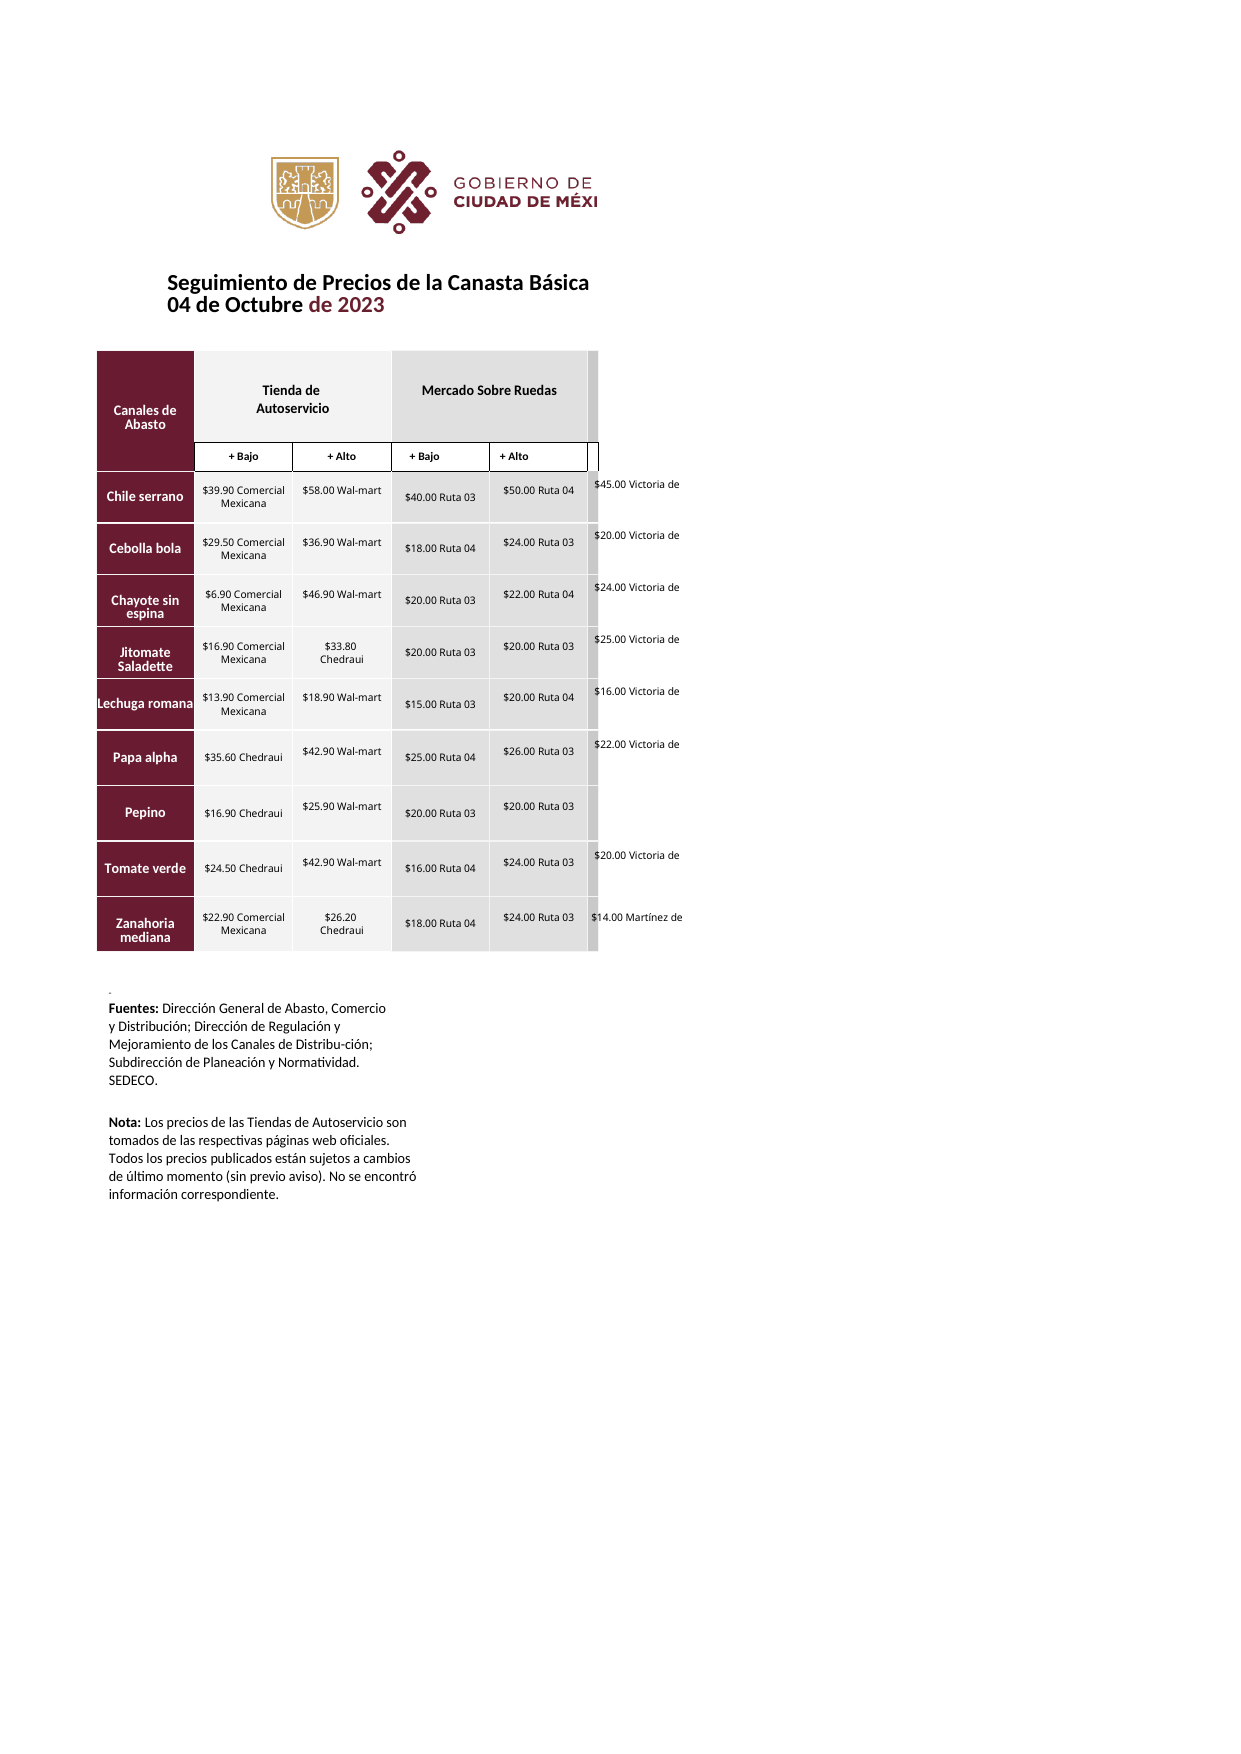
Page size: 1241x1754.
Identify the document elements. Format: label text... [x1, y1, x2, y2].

table_cell $22.00 Ruta 04 [490, 575, 587, 626]
table_cell $24.00 Ruta 03 [490, 897, 587, 951]
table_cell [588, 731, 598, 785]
table_cell + Bajo [195, 443, 292, 471]
table_cell $58.00 Wal-mart [293, 472, 391, 522]
table_cell $18.00 Ruta 04 [392, 524, 489, 574]
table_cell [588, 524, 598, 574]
table_cell $20.00 Ruta 03 [392, 786, 489, 840]
table_cell + Alto [293, 443, 391, 471]
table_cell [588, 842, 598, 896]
table_cell $50.00 Ruta 04 [490, 472, 587, 522]
table_cell Papa alpha [97, 731, 194, 785]
table_cell $25.00 Ruta 04 [392, 731, 489, 785]
table_cell $16.90 Chedraui [195, 786, 292, 840]
table_cell $24.00 Ruta 03 [490, 842, 587, 896]
table_cell Tomate verde [97, 842, 194, 896]
table_cell Cebolla bola [97, 524, 194, 574]
text Seguimiento de Precios de la Canasta Básica 04 de Octubre de 2023 [167, 272, 598, 318]
table_cell $20.00 Ruta 03 [490, 627, 587, 678]
table_cell $18.00 Ruta 04 [392, 897, 489, 951]
table_cell $40.00 Ruta 03 [392, 472, 489, 522]
table_cell $24.50 Chedraui [195, 842, 292, 896]
table_cell $13.90 Comercial Mexicana [195, 679, 292, 729]
table_cell $15.00 Ruta 03 [392, 679, 489, 729]
table_header Canales de Abasto [97, 351, 194, 471]
table_cell $26.00 Ruta 03 [490, 731, 587, 785]
table_cell $16.00 Ruta 04 [392, 842, 489, 896]
table_cell $29.50 Comercial Mexicana [195, 524, 292, 574]
table_cell Lechuga romana [97, 679, 194, 729]
table_cell $33.80 Chedraui [293, 627, 391, 678]
table_cell $46.90 Wal-mart [293, 575, 391, 626]
text Fuentes: Dirección General de Abasto, Comercio y Distribución; Dirección de Regulación y Mejoramiento de los Canales de Distribu-ción; Subdirección de Planeación y Normatividad. SEDECO. [109, 999, 388, 1089]
table_header Tienda de Autoservicio [195, 351, 391, 442]
table_cell $26.20 Chedraui [293, 897, 391, 951]
table_cell $22.90 Comercial Mexicana [195, 897, 292, 951]
table_cell $24.00 Ruta 03 [490, 524, 587, 574]
table_cell Chile serrano [97, 472, 194, 522]
table_cell Chayote sin espina [97, 575, 194, 626]
table_cell $35.60 Chedraui [195, 731, 292, 785]
text Nota: Los precios de las Tiendas de Autoservicio son tomados de las respectivas páginas web oficiales. Todos los precios publicados están sujetos a cambios de último momento (sin previo aviso). No se encontró información correspondiente. [109, 1113, 418, 1203]
table_cell $42.90 Wal-mart [293, 842, 391, 896]
table_cell $36.90 Wal-mart [293, 524, 391, 574]
table_cell Jitomate Saladette [97, 627, 194, 678]
table_cell Zanahoria mediana [97, 897, 194, 951]
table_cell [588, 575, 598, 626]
table_cell $42.90 Wal-mart [293, 731, 391, 785]
table_cell $39.90 Comercial Mexicana [195, 472, 292, 522]
table_cell + Alto [490, 443, 587, 471]
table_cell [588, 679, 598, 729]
table_cell $20.00 Ruta 03 [490, 786, 587, 840]
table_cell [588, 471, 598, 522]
table_cell + Bajo [392, 443, 489, 471]
table_cell $6.90 Comercial Mexicana [195, 575, 292, 626]
table_header Mercado Sobre Ruedas [392, 351, 587, 442]
table_cell $16.90 Comercial Mexicana [195, 627, 292, 678]
picture [236, 117, 599, 267]
table_cell Pepino [97, 786, 194, 840]
table_cell $20.00 Ruta 03 [392, 575, 489, 626]
table_cell $18.90 Wal-mart [293, 679, 391, 729]
table_cell $20.00 Ruta 04 [490, 679, 587, 729]
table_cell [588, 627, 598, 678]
table_cell $25.90 Wal-mart [293, 786, 391, 840]
table_cell $20.00 Ruta 03 [392, 627, 489, 678]
